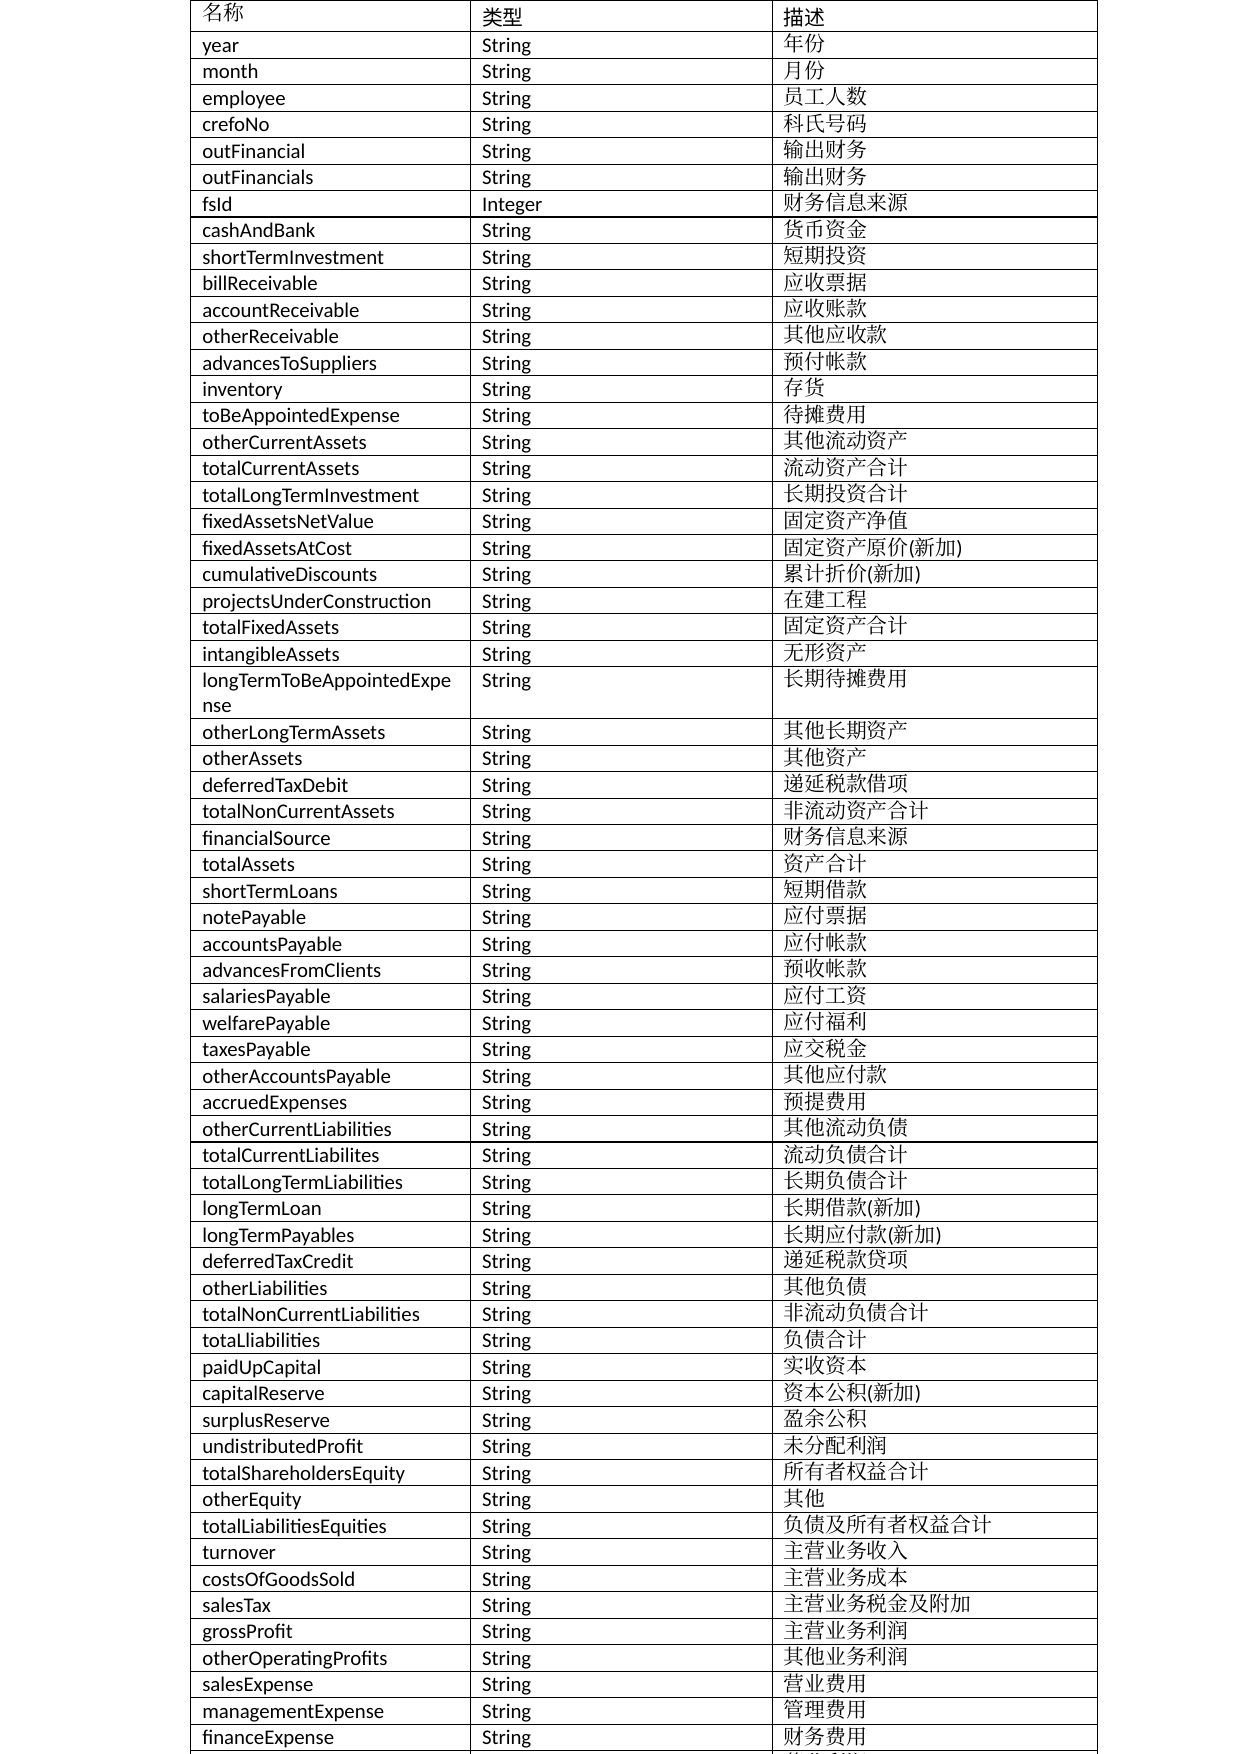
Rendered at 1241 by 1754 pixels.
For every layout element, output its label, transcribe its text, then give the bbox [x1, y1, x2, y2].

table_cell String [471, 614, 772, 640]
table_cell costsOfGoodsSold [191, 1566, 470, 1591]
table_cell 应收账款 [773, 297, 1097, 322]
table_cell undistributedProfit [191, 1434, 470, 1459]
table_cell taxesPayable [191, 1037, 470, 1062]
table_cell String [471, 1301, 772, 1327]
table_cell 应付工资 [773, 984, 1097, 1009]
table_cell otherAssets [191, 746, 470, 771]
table_cell 长期应付款(新加) [773, 1222, 1097, 1247]
table_cell String [471, 1513, 772, 1538]
table_cell deferredTaxDebit [191, 772, 470, 797]
table_cell String [471, 746, 772, 771]
table_cell String [471, 429, 772, 454]
table_cell fixedAssetsAtCost [191, 535, 470, 560]
table_cell String [471, 1539, 772, 1565]
table_cell String [471, 270, 772, 296]
table_cell managementExpense [191, 1698, 470, 1723]
table_cell String [471, 1037, 772, 1062]
table_cell String [471, 1354, 772, 1379]
table_cell 其他长期资产 [773, 719, 1097, 744]
table_cell totalCurrentAssets [191, 456, 470, 481]
table_cell 主营业务成本 [773, 1566, 1097, 1591]
table_cell 预收帐款 [773, 957, 1097, 983]
table_cell String [471, 1619, 772, 1644]
table_cell otherLiabilities [191, 1275, 470, 1300]
table_cell 货币资金 [773, 218, 1097, 243]
table_cell accruedExpenses [191, 1090, 470, 1115]
table_cell String [471, 1116, 772, 1141]
table_cell outFinancial [191, 138, 470, 163]
table_cell String [471, 825, 772, 850]
table_cell financialSource [191, 825, 470, 850]
table_cell 财务信息来源 [773, 191, 1097, 216]
table_cell otherOperatingProfits [191, 1645, 470, 1671]
table_cell 非流动资产合计 [773, 799, 1097, 824]
table_cell longTermLoan [191, 1195, 470, 1221]
table_cell fixedAssetsNetValue [191, 509, 470, 534]
table_cell 科氏号码 [773, 112, 1097, 137]
table_cell 流动负债合计 [773, 1143, 1097, 1168]
table_cell 在建工程 [773, 588, 1097, 613]
table_cell 长期借款(新加) [773, 1195, 1097, 1221]
table_cell 负债合计 [773, 1328, 1097, 1353]
table_cell totalLongTermInvestment [191, 482, 470, 507]
table_cell 输出财务 [773, 165, 1097, 190]
table_cell 其他 [773, 1486, 1097, 1512]
table_cell String [471, 1434, 772, 1459]
table_cell 无形资产 [773, 641, 1097, 666]
table_cell String [471, 1460, 772, 1485]
table_cell totalFixedAssets [191, 614, 470, 640]
table_cell String [471, 59, 772, 84]
table_cell 财务信息来源 [773, 825, 1097, 850]
table_cell String [471, 138, 772, 163]
table_cell String [471, 1169, 772, 1194]
table_cell 所有者权益合计 [773, 1460, 1097, 1485]
table_cell otherReceivable [191, 323, 470, 349]
table_cell String [471, 851, 772, 877]
table_cell employee [191, 85, 470, 111]
table_cell String [471, 32, 772, 58]
table_cell surplusReserve [191, 1407, 470, 1432]
table_cell totalLiabilitiesEquities [191, 1513, 470, 1538]
table_cell String [471, 641, 772, 666]
table_cell accountsPayable [191, 931, 470, 956]
table_cell 资产合计 [773, 851, 1097, 877]
table_cell welfarePayable [191, 1010, 470, 1036]
table_cell turnover [191, 1539, 470, 1565]
table_cell String [471, 984, 772, 1009]
table_cell String [471, 376, 772, 402]
table_cell 长期负债合计 [773, 1169, 1097, 1194]
table_cell String [471, 957, 772, 983]
table_cell 未分配利润 [773, 1434, 1097, 1459]
table_cell 管理费用 [773, 1698, 1097, 1723]
table_cell otherCurrentLiabilities [191, 1116, 470, 1141]
table_cell String [471, 1698, 772, 1723]
table_cell 应付福利 [773, 1010, 1097, 1036]
table_cell String [471, 85, 772, 111]
table_cell month [191, 59, 470, 84]
table_cell outFinancials [191, 165, 470, 190]
table_cell 其他应付款 [773, 1063, 1097, 1088]
table_cell billReceivable [191, 270, 470, 296]
table_cell String [471, 297, 772, 322]
table_cell String [471, 1222, 772, 1247]
table_header 类型 [471, 1, 772, 31]
table_cell String [471, 456, 772, 481]
table_cell 其他业务利润 [773, 1645, 1097, 1671]
table_cell salariesPayable [191, 984, 470, 1009]
table_cell accountReceivable [191, 297, 470, 322]
table_cell 主营业务税金及附加 [773, 1592, 1097, 1618]
table_cell String [471, 509, 772, 534]
table_cell 应收票据 [773, 270, 1097, 296]
table_cell String [471, 667, 772, 718]
table_cell shortTermLoans [191, 878, 470, 903]
table_cell String [471, 1486, 772, 1512]
table_cell longTermToBeAppointedExpense [191, 667, 470, 718]
table_cell String [471, 1143, 772, 1168]
table_cell toBeAppointedExpense [191, 403, 470, 428]
table_cell totalShareholdersEquity [191, 1460, 470, 1485]
table_cell projectsUnderConstruction [191, 588, 470, 613]
table_cell 负债及所有者权益合计 [773, 1513, 1097, 1538]
table_cell crefoNo [191, 112, 470, 137]
table_cell String [471, 403, 772, 428]
table_cell String [471, 218, 772, 243]
table_cell 短期借款 [773, 878, 1097, 903]
table_cell 待摊费用 [773, 403, 1097, 428]
table_cell cashAndBank [191, 218, 470, 243]
table_cell paidUpCapital [191, 1354, 470, 1379]
table_cell shortTermInvestment [191, 244, 470, 269]
table_cell inventory [191, 376, 470, 402]
table_cell 短期投资 [773, 244, 1097, 269]
table_cell intangibleAssets [191, 641, 470, 666]
table_cell String [471, 323, 772, 349]
table_cell totalCurrentLiabilites [191, 1143, 470, 1168]
table_cell otherEquity [191, 1486, 470, 1512]
table_cell 其他负债 [773, 1275, 1097, 1300]
table_cell 月份 [773, 59, 1097, 84]
table_cell 递延税款贷项 [773, 1248, 1097, 1274]
table_cell 财务费用 [773, 1725, 1097, 1750]
table_cell advancesFromClients [191, 957, 470, 983]
table_cell 其他流动资产 [773, 429, 1097, 454]
table_header 描述 [773, 1, 1097, 31]
table_cell String [471, 1725, 772, 1750]
table_cell String [471, 1328, 772, 1353]
table_cell String [471, 112, 772, 137]
table_cell 员工人数 [773, 85, 1097, 111]
table_cell advancesToSuppliers [191, 350, 470, 375]
table_cell String [471, 350, 772, 375]
table_cell 应付票据 [773, 904, 1097, 930]
table_cell Integer [471, 191, 772, 216]
table_cell 固定资产原价(新加) [773, 535, 1097, 560]
table_cell 长期待摊费用 [773, 667, 1097, 718]
table_cell String [471, 1010, 772, 1036]
table_cell String [471, 244, 772, 269]
table_cell 年份 [773, 32, 1097, 58]
table_cell 应交税金 [773, 1037, 1097, 1062]
table_cell 预付帐款 [773, 350, 1097, 375]
table_cell 预提费用 [773, 1090, 1097, 1115]
table_cell 其他资产 [773, 746, 1097, 771]
table_cell 主营业务利润 [773, 1619, 1097, 1644]
table_cell 长期投资合计 [773, 482, 1097, 507]
table_cell 累计折价(新加) [773, 561, 1097, 587]
table_cell String [471, 799, 772, 824]
table_cell 存货 [773, 376, 1097, 402]
table_cell String [471, 1090, 772, 1115]
table_cell String [471, 1063, 772, 1088]
table_cell 实收资本 [773, 1354, 1097, 1379]
table_cell longTermPayables [191, 1222, 470, 1247]
table_cell 固定资产合计 [773, 614, 1097, 640]
table_cell String [471, 1592, 772, 1618]
table_cell deferredTaxCredit [191, 1248, 470, 1274]
table_cell String [471, 588, 772, 613]
table_cell String [471, 719, 772, 744]
table_cell 流动资产合计 [773, 456, 1097, 481]
table_cell 主营业务收入 [773, 1539, 1097, 1565]
table_cell String [471, 931, 772, 956]
table_cell String [471, 1566, 772, 1591]
table_cell String [471, 1672, 772, 1697]
table_cell totalLongTermLiabilities [191, 1169, 470, 1194]
table_cell totalAssets [191, 851, 470, 877]
table_cell 其他流动负债 [773, 1116, 1097, 1141]
table_header 名称 [191, 1, 470, 31]
table_cell 应付帐款 [773, 931, 1097, 956]
table_cell 资本公积(新加) [773, 1381, 1097, 1406]
table_cell notePayable [191, 904, 470, 930]
table_cell String [471, 1645, 772, 1671]
table_cell String [471, 878, 772, 903]
table_cell String [471, 904, 772, 930]
table_cell grossProfit [191, 1619, 470, 1644]
table_cell totalNonCurrentLiabilities [191, 1301, 470, 1327]
table_cell otherCurrentAssets [191, 429, 470, 454]
table_cell capitalReserve [191, 1381, 470, 1406]
table_cell String [471, 1381, 772, 1406]
table_cell otherAccountsPayable [191, 1063, 470, 1088]
table_cell 递延税款借项 [773, 772, 1097, 797]
table_cell 其他应收款 [773, 323, 1097, 349]
table_cell totaLliabilities [191, 1328, 470, 1353]
table_cell String [471, 561, 772, 587]
table_cell otherLongTermAssets [191, 719, 470, 744]
table_cell 固定资产净值 [773, 509, 1097, 534]
table_cell totalNonCurrentAssets [191, 799, 470, 824]
table_cell String [471, 772, 772, 797]
table_cell salesTax [191, 1592, 470, 1618]
table_cell String [471, 1195, 772, 1221]
table_cell String [471, 535, 772, 560]
table_cell String [471, 1407, 772, 1432]
table_cell String [471, 1248, 772, 1274]
table_cell String [471, 482, 772, 507]
table_cell 输出财务 [773, 138, 1097, 163]
table_cell 营业费用 [773, 1672, 1097, 1697]
table_cell year [191, 32, 470, 58]
table_cell 盈余公积 [773, 1407, 1097, 1432]
table_cell cumulativeDiscounts [191, 561, 470, 587]
table_cell fsId [191, 191, 470, 216]
table_cell String [471, 1275, 772, 1300]
table_cell 非流动负债合计 [773, 1301, 1097, 1327]
table_cell String [471, 165, 772, 190]
table_cell salesExpense [191, 1672, 470, 1697]
table_cell financeExpense [191, 1725, 470, 1750]
